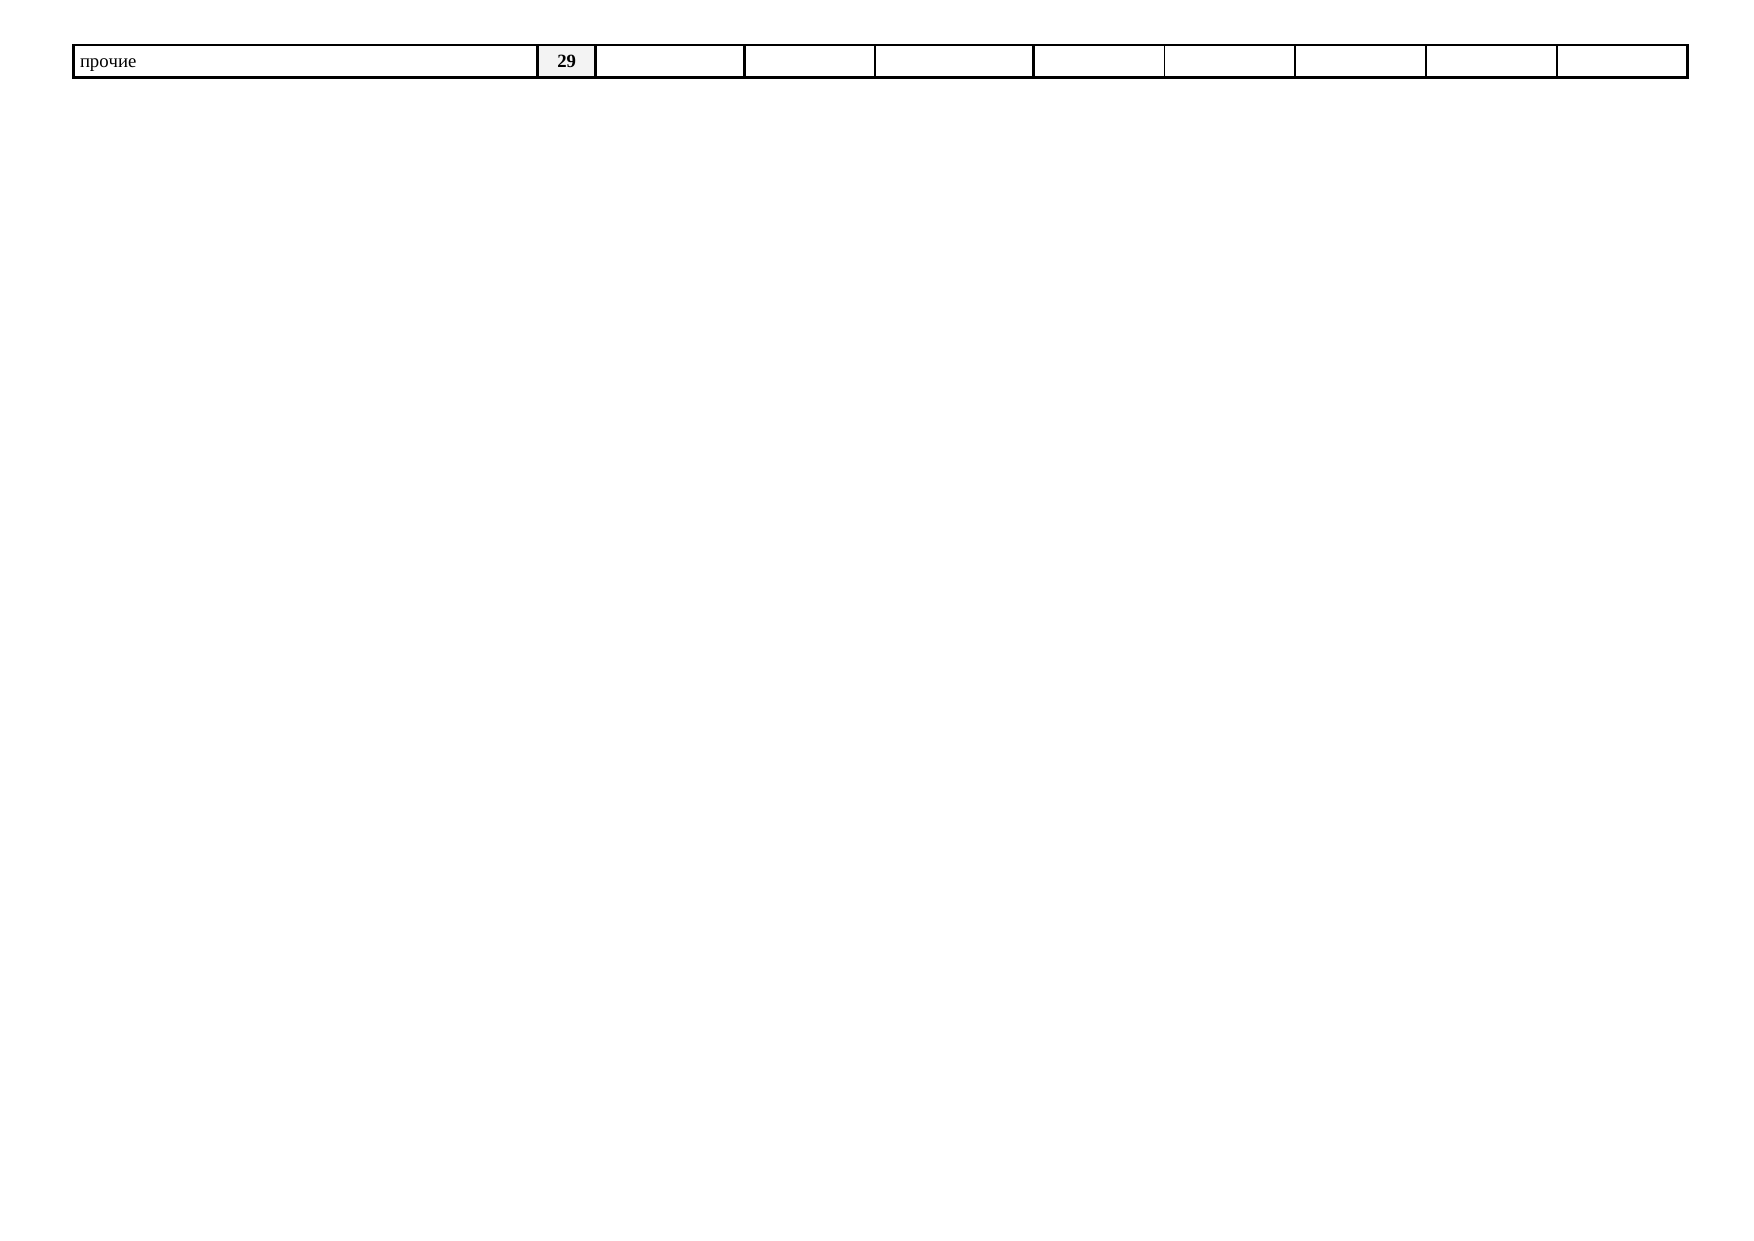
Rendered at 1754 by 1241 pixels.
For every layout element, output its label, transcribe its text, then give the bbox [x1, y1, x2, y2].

table_cell 29 [539, 46, 594, 76]
table_cell прочие [75, 46, 536, 76]
table_cell [1557, 46, 1686, 76]
table_cell [876, 46, 1032, 76]
table_cell [1165, 46, 1294, 76]
table_cell [746, 46, 874, 76]
table_cell [597, 46, 743, 76]
table_cell [1427, 46, 1556, 76]
table_cell [1296, 46, 1425, 76]
table_cell [1035, 46, 1164, 76]
